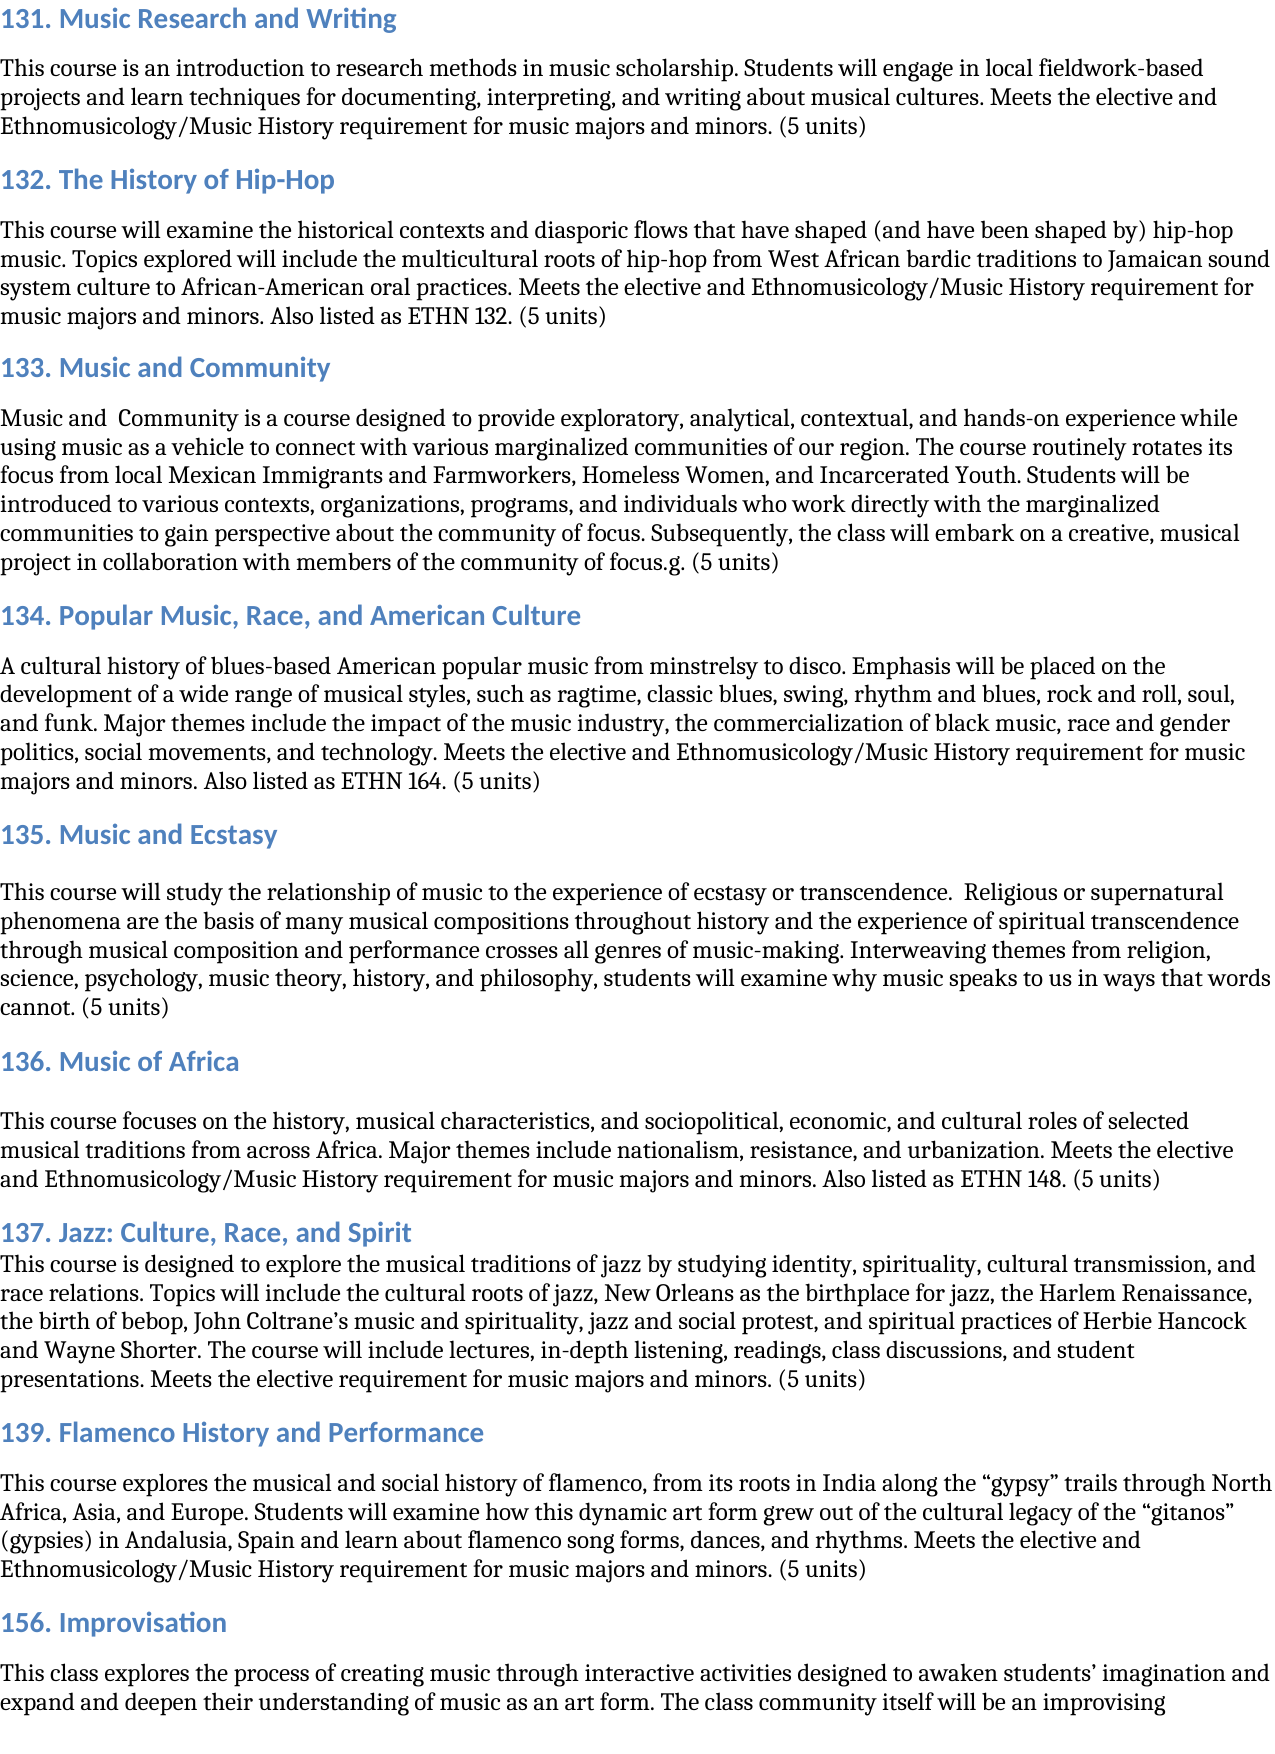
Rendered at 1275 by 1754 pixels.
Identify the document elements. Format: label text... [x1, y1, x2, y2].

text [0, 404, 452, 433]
subtitle 131. Music Research and Writing [0, 0, 1275, 36]
text This course will examine the historical contexts and diasporic flows that have shaped (and have been shaped by) hip-hop music. Topics explored will include the multicultural roots of hip-hop from West African bardic traditions to Jamaican sound system culture to African-American oral practices. Meets the elective and Ethnomusicology/Music History requirement for music majors and minors. Also listed as ETHN 132. (5 units) [0, 216, 1275, 331]
text This course is designed to explore the musical traditions of jazz by studying identity, spirituality, cultural transmission, and race relations. Topics will include the cultural roots of jazz, New Orleans as the birthplace for jazz, the Harlem Renaissance, the birth of bebop, John Coltrane’s music and spirituality, jazz and social protest, and spiritual practices of Herbie Hancock and Wayne Shorter. The course will include lectures, in-depth listening, readings, class discussions, and student presentations. Meets the elective requirement for music majors and minors. (5 units) [0, 1250, 1275, 1393]
subtitle 135. Music and Ecstasy [0, 816, 1275, 852]
subtitle 136. Music of Africa [0, 1043, 1275, 1078]
text This course explores the musical and social history of flamenco, from its roots in India along the “gypsy” trails through North Africa, Asia, and Europe. Students will examine how this dynamic art form grew out of the cultural legacy of the “gitanos” (gypsies) in Andalusia, Spain and learn about flamenco song forms, dances, and rhythms. Meets the elective and Ethnomusicology/Music History requirement for music majors and minors. (5 units) [0, 1469, 1275, 1584]
text This course is an introduction to research methods in music scholarship. Students will engage in local fieldwork-based projects and learn techniques for documenting, interpreting, and writing about musical cultures. Meets the elective and Ethnomusicology/Music History requirement for music majors and minors. (5 units) [0, 54, 1275, 141]
text This course focuses on the history, musical characteristics, and sociopolitical, economic, and cultural roles of selected musical traditions from across Africa. Major themes include nationalism, resistance, and urbanization. Meets the elective and Ethnomusicology/Music History requirement for music majors and minors. Also listed as ETHN 148. (5 units) [0, 1107, 1275, 1193]
text A cultural history of blues-based American popular music from minstrelsy to disco. Emphasis will be placed on the development of a wide range of musical styles, such as ragtime, classic blues, swing, rhythm and blues, rock and roll, soul, and funk. Major themes include the impact of the music industry, the commercialization of black music, race and gender politics, social movements, and technology. Meets the elective and Ethnomusicology/Music History requirement for music majors and minors. Also listed as ETHN 164. (5 units) [0, 652, 1275, 795]
subtitle 139. Flamenco History and Performance [0, 1414, 1275, 1450]
subtitle 134. Popular Music, Race, and American Culture [0, 597, 1275, 633]
subtitle 137. Jazz: Culture, Race, and Spirit [0, 1214, 1275, 1250]
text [0, 1659, 1275, 1716]
subtitle 132. The History of Hip-Hop [0, 161, 1275, 197]
subtitle 156. Improvisation [0, 1604, 1275, 1640]
text This course will study the relationship of music to the experience of ecstasy or transcendence. Religious or supernatural phenomena are the basis of many musical compositions throughout history and the experience of spiritual transcendence through musical composition and performance crosses all genres of music-making. Interweaving themes from religion, science, psychology, music theory, history, and philosophy, students will examine why music speaks to us in ways that words cannot. (5 units) [0, 878, 1275, 1022]
subtitle 133. Music and Community [0, 349, 1275, 385]
text Music and Community is a course designed to provide exploratory, analytical, contextual, and hands-on experience while using music as a vehicle to connect with various marginalized communities of our region. The course routinely rotates its focus from local Mexican Immigrants and Farmworkers, Homeless Women, and Incarcerated Youth. Students will be introduced to various contexts, organizations, programs, and individuals who work directly with the marginalized communities to gain perspective about the community of focus. Subsequently, the class will embark on a creative, musical project in collaboration with members of the community of focus.g. (5 units) [669, 404, 1275, 576]
